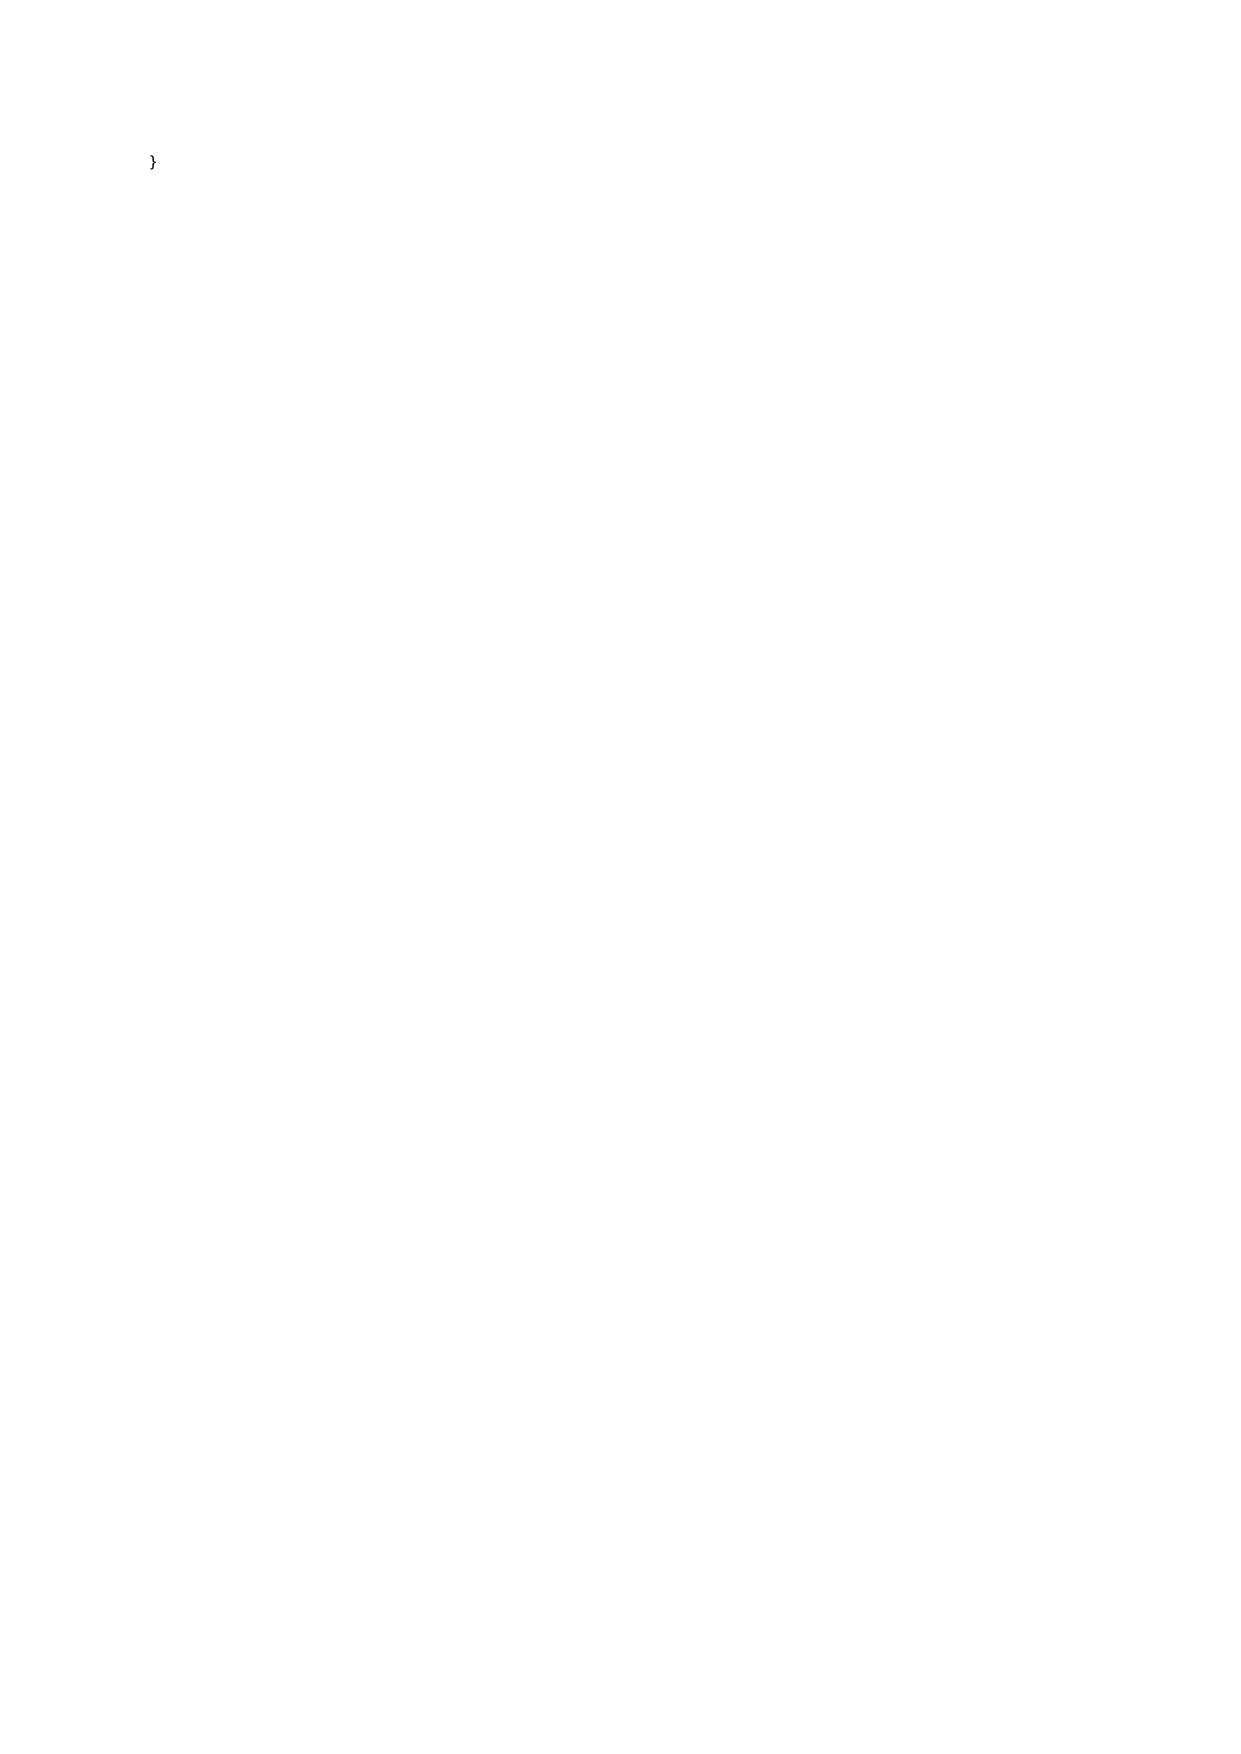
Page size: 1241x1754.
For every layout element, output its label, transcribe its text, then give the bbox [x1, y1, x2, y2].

text } [150, 150, 1090, 173]
